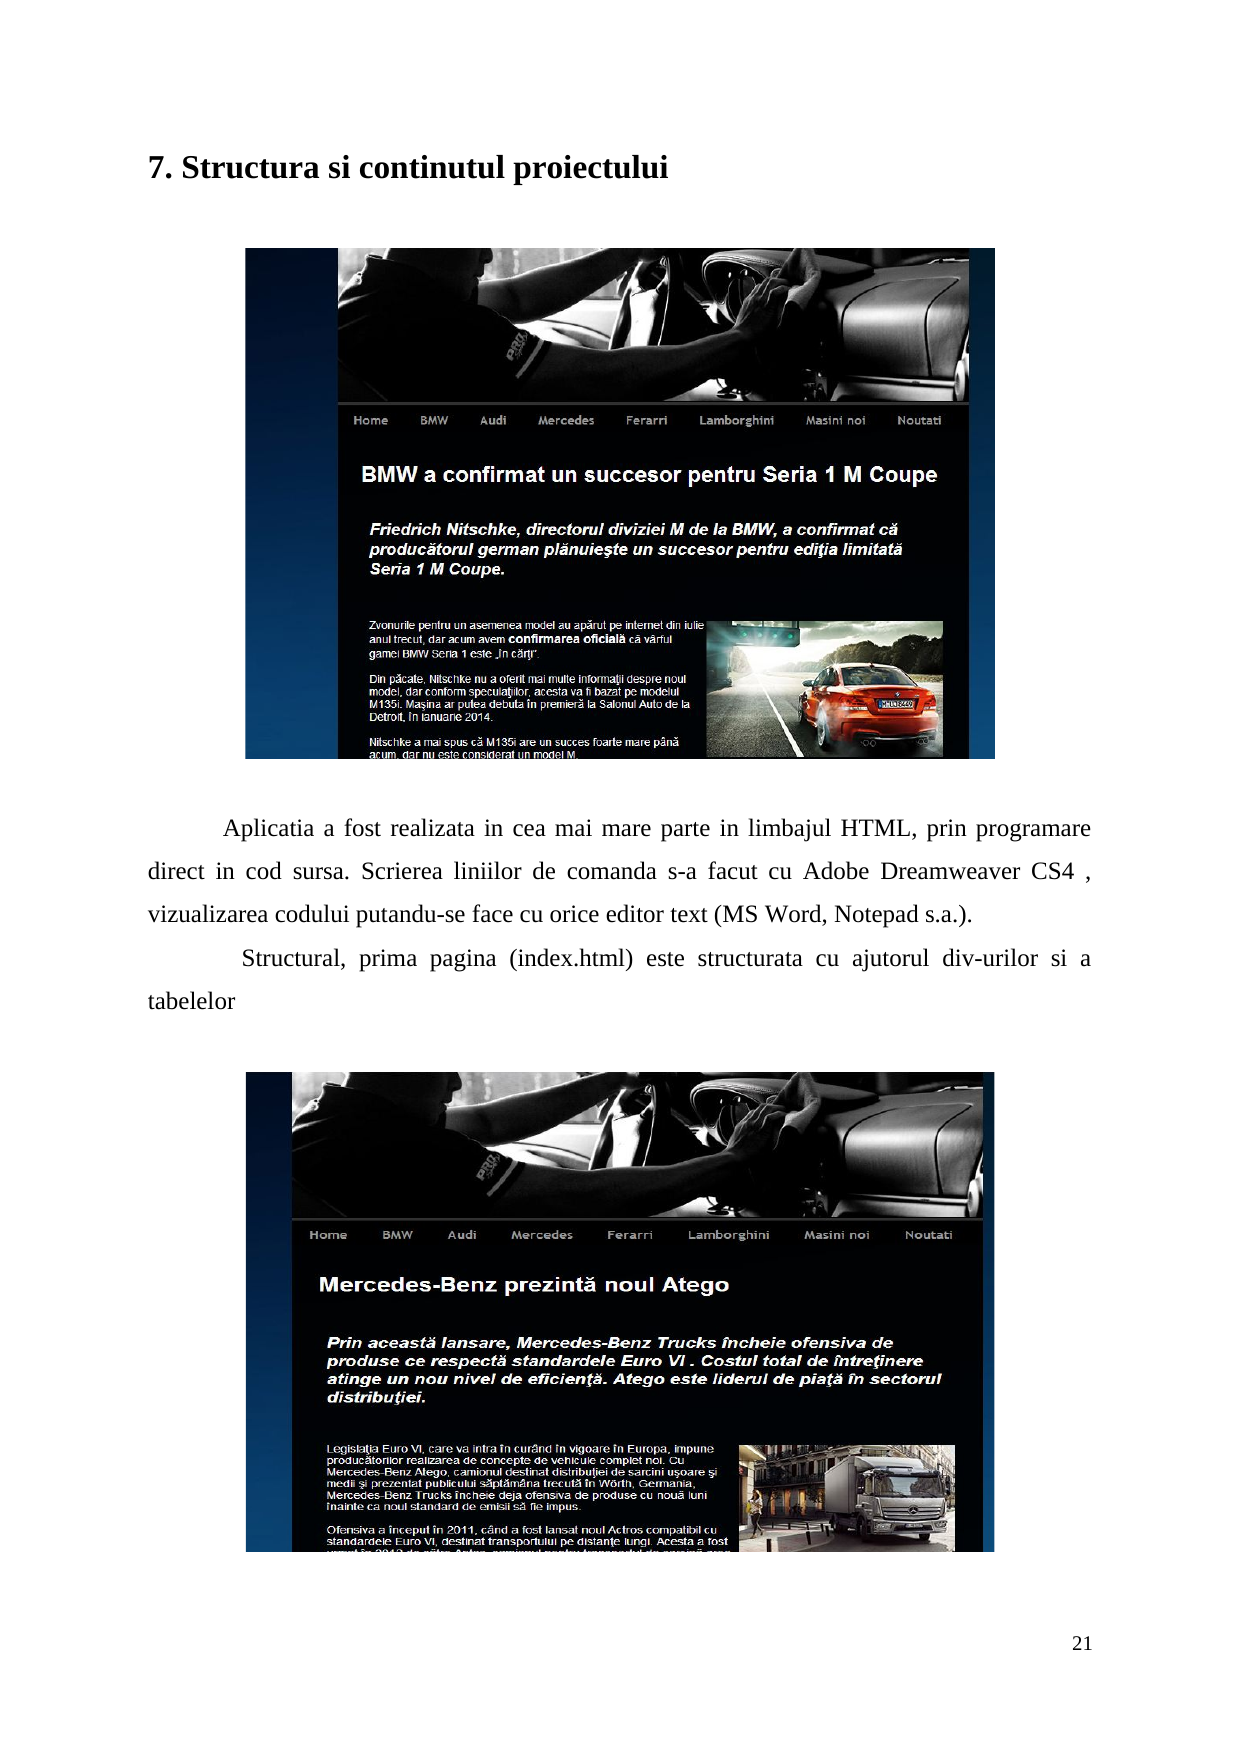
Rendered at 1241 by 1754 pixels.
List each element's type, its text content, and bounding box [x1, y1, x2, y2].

picture [245, 1072, 995, 1552]
text Structural, prima pagina (index.html) este structurata cu ajutorul div-urilor si a tabelelor [148, 943, 1092, 1014]
text 7. Structura si continutul proiectului [148, 148, 1092, 186]
text Aplicatia a fost realizata in cea mai mare parte in limbajul HTML, prin programare direct in cod sursa. Scrierea liniilor de comanda s-a facut cu Adobe Dreamweaver CS4 , vizualizarea codului putandu-se face cu orice editor text (MS Word, Notepad s.a.). [148, 813, 1092, 928]
picture [245, 248, 995, 759]
